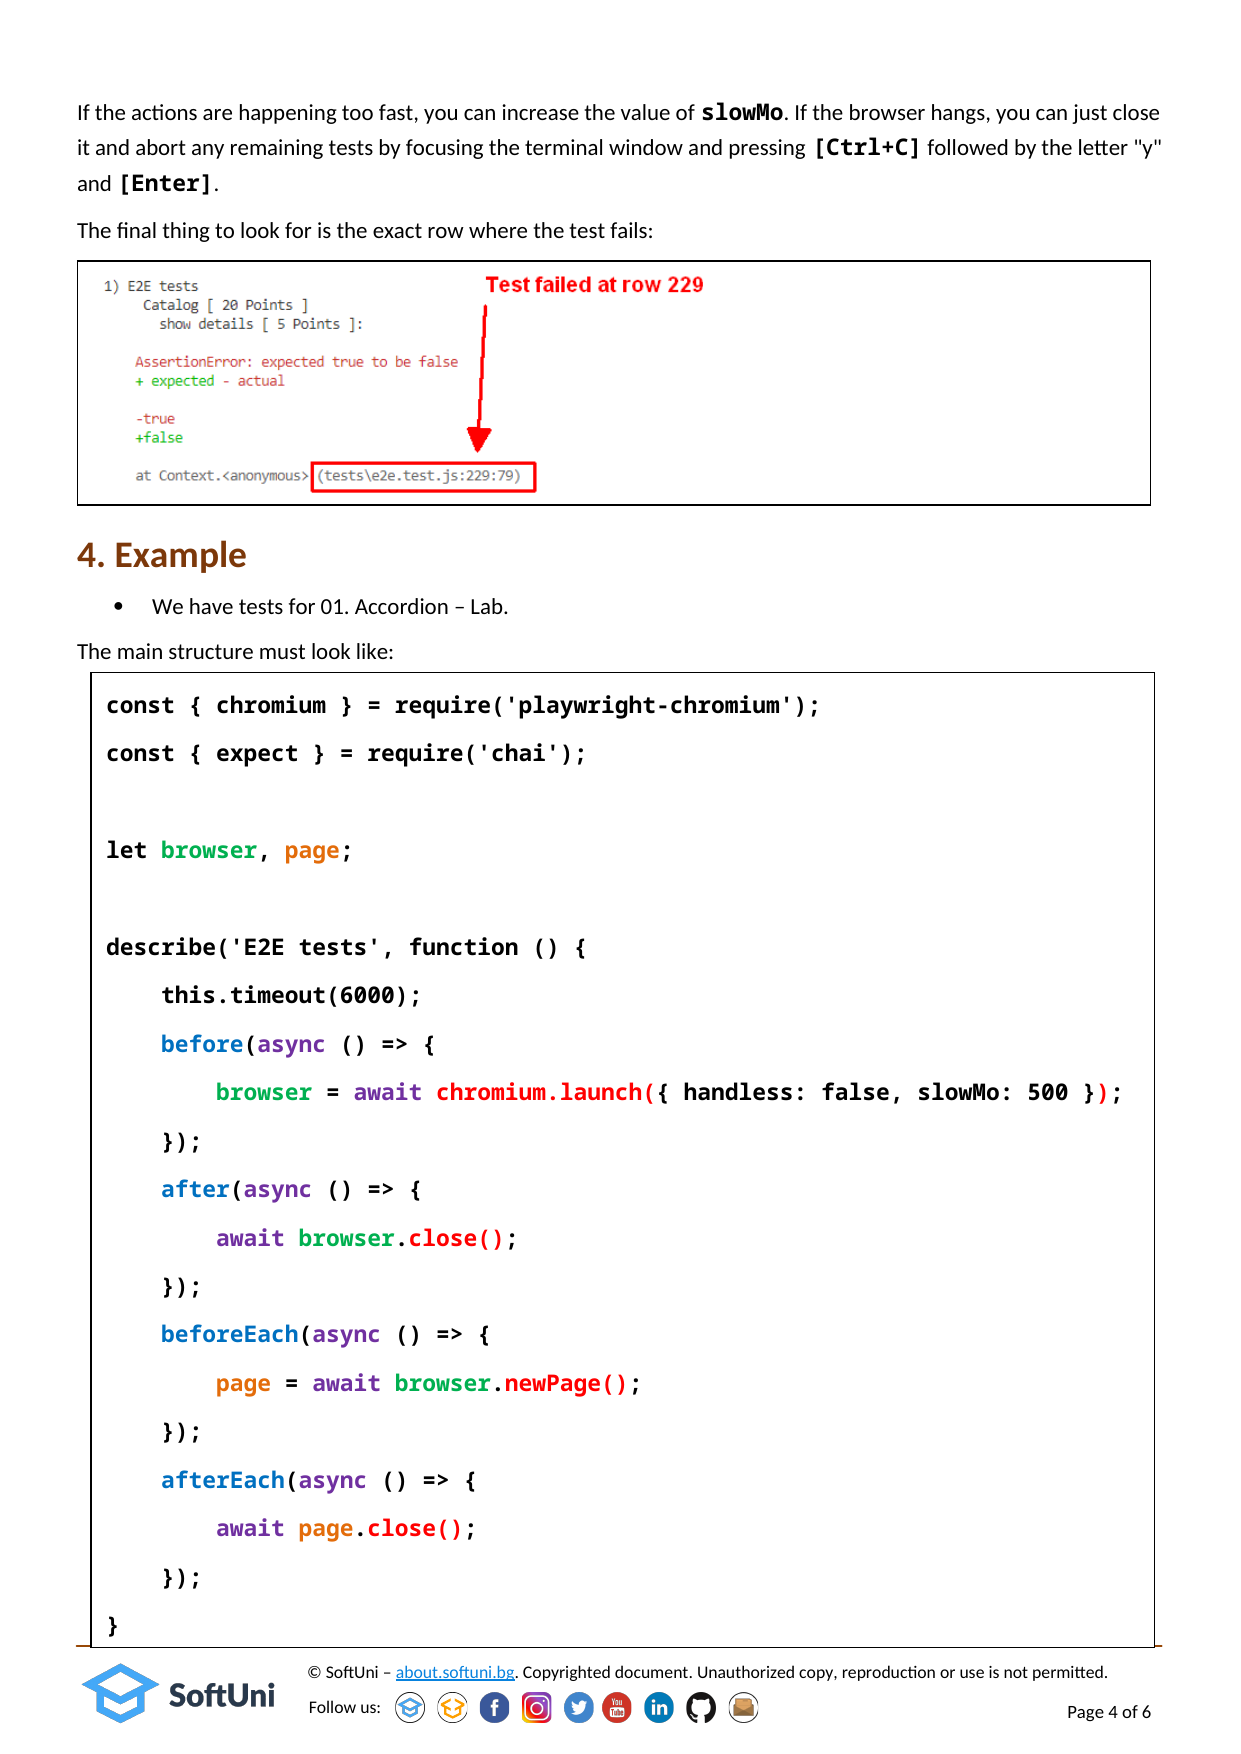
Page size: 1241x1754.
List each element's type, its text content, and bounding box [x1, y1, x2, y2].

text If the actions are happening too fast, you can increase the value of slowMo. If the browser hangs, you can just close it and abort any remaining tests by focusing the terminal window and pressing [Ctrl+C] followed by the letter "y" and [Enter]. [77, 95, 1163, 198]
picture [686, 1692, 716, 1723]
picture [658, 1705, 667, 1714]
subtitle Example [77, 531, 1163, 577]
picture [728, 1692, 759, 1723]
text The main structure must look like: [77, 637, 1163, 665]
picture [665, 1692, 674, 1701]
picture [78, 262, 803, 504]
picture [644, 1692, 653, 1701]
picture [395, 1692, 425, 1723]
picture [522, 1692, 552, 1723]
picture [437, 1692, 468, 1723]
picture [564, 1692, 594, 1723]
text The final thing to look for is the exact row where the test fails: [77, 216, 1163, 244]
picture [644, 1714, 653, 1723]
picture [602, 1692, 632, 1723]
picture [479, 1692, 510, 1723]
picture [75, 1658, 281, 1729]
picture [665, 1714, 674, 1723]
list We have tests for 01. Accordion – Lab. [114, 592, 1163, 620]
